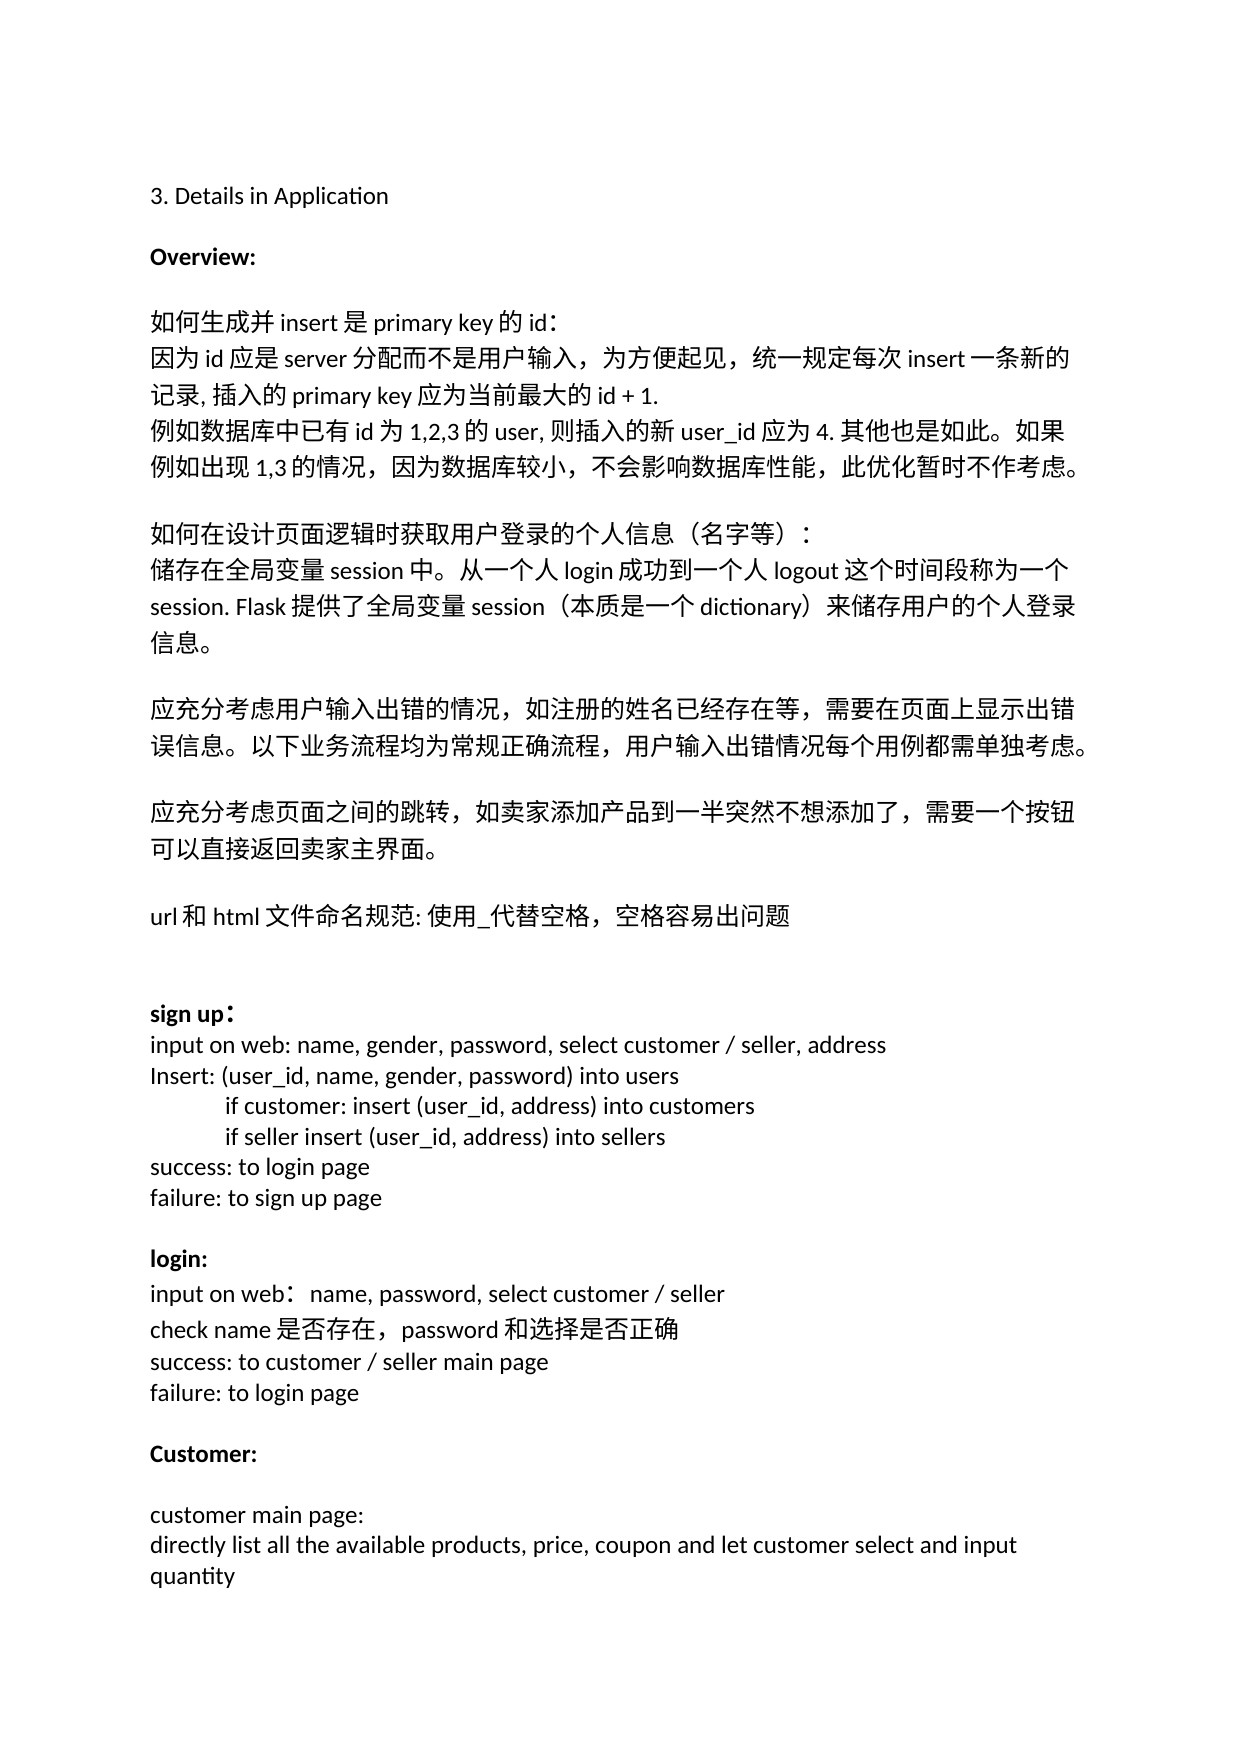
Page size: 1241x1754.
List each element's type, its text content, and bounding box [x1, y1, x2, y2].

text directly list all the available products, price, coupon and let customer select and input quantity [150, 1529, 1090, 1590]
text 应充分考虑页面之间的跳转，如卖家添加产品到一半突然不想添加了，需要一个按钮可以直接返回卖家主界面。 [150, 793, 1090, 865]
text 储存在全局变量session中。从一个人login成功到一个人logout这个时间段称为一个session. Flask提供了全局变量session（本质是一个dictionary）来储存用户的个人登录信息。 [150, 551, 1090, 659]
text url和html文件命名规范: 使用_代替空格，空格容易出问题 [150, 896, 1090, 932]
text input on web：name, password, select customer / seller [150, 1274, 1090, 1310]
text 如何在设计页面逻辑时获取用户登录的个人信息（名字等）： [150, 514, 1090, 551]
text 如何生成并insert是primary key的id： [150, 303, 1090, 339]
text sign up： [150, 993, 1090, 1029]
text input on web: name, gender, password, select customer / seller, address [150, 1029, 1090, 1060]
text failure: to login page [150, 1377, 1090, 1407]
text 例如数据库中已有id为1,2,3的user, 则插入的新user_id应为4. 其他也是如此。如果例如出现1,3的情况，因为数据库较小，不会影响数据库性能，此优化暂时不作考虑。 [150, 411, 1090, 484]
text Insert: (user_id, name, gender, password) into users [150, 1060, 1090, 1091]
text Customer: [150, 1438, 1090, 1468]
text customer main page: [150, 1499, 1090, 1529]
text if customer: insert (user_id, address) into customers [150, 1091, 1090, 1121]
text success: to login page [150, 1152, 1090, 1182]
text failure: to sign up page [150, 1182, 1090, 1213]
text success: to customer / seller main page [150, 1346, 1090, 1377]
text check name是否存在，password和选择是否正确 [150, 1310, 1090, 1346]
text 3. Details in Application [150, 181, 1090, 211]
text 应充分考虑用户输入出错的情况，如注册的姓名已经存在等，需要在页面上显示出错误信息。以下业务流程均为常规正确流程，用户输入出错情况每个用例都需单独考虑。 [150, 690, 1090, 762]
text login: [150, 1243, 1090, 1274]
text 因为id应是server分配而不是用户输入，为方便起见，统一规定每次insert一条新的记录, 插入的primary key应为当前最大的id + 1. [150, 339, 1090, 411]
text if seller insert (user_id, address) into sellers [150, 1121, 1090, 1152]
text Overview: [150, 242, 1090, 272]
